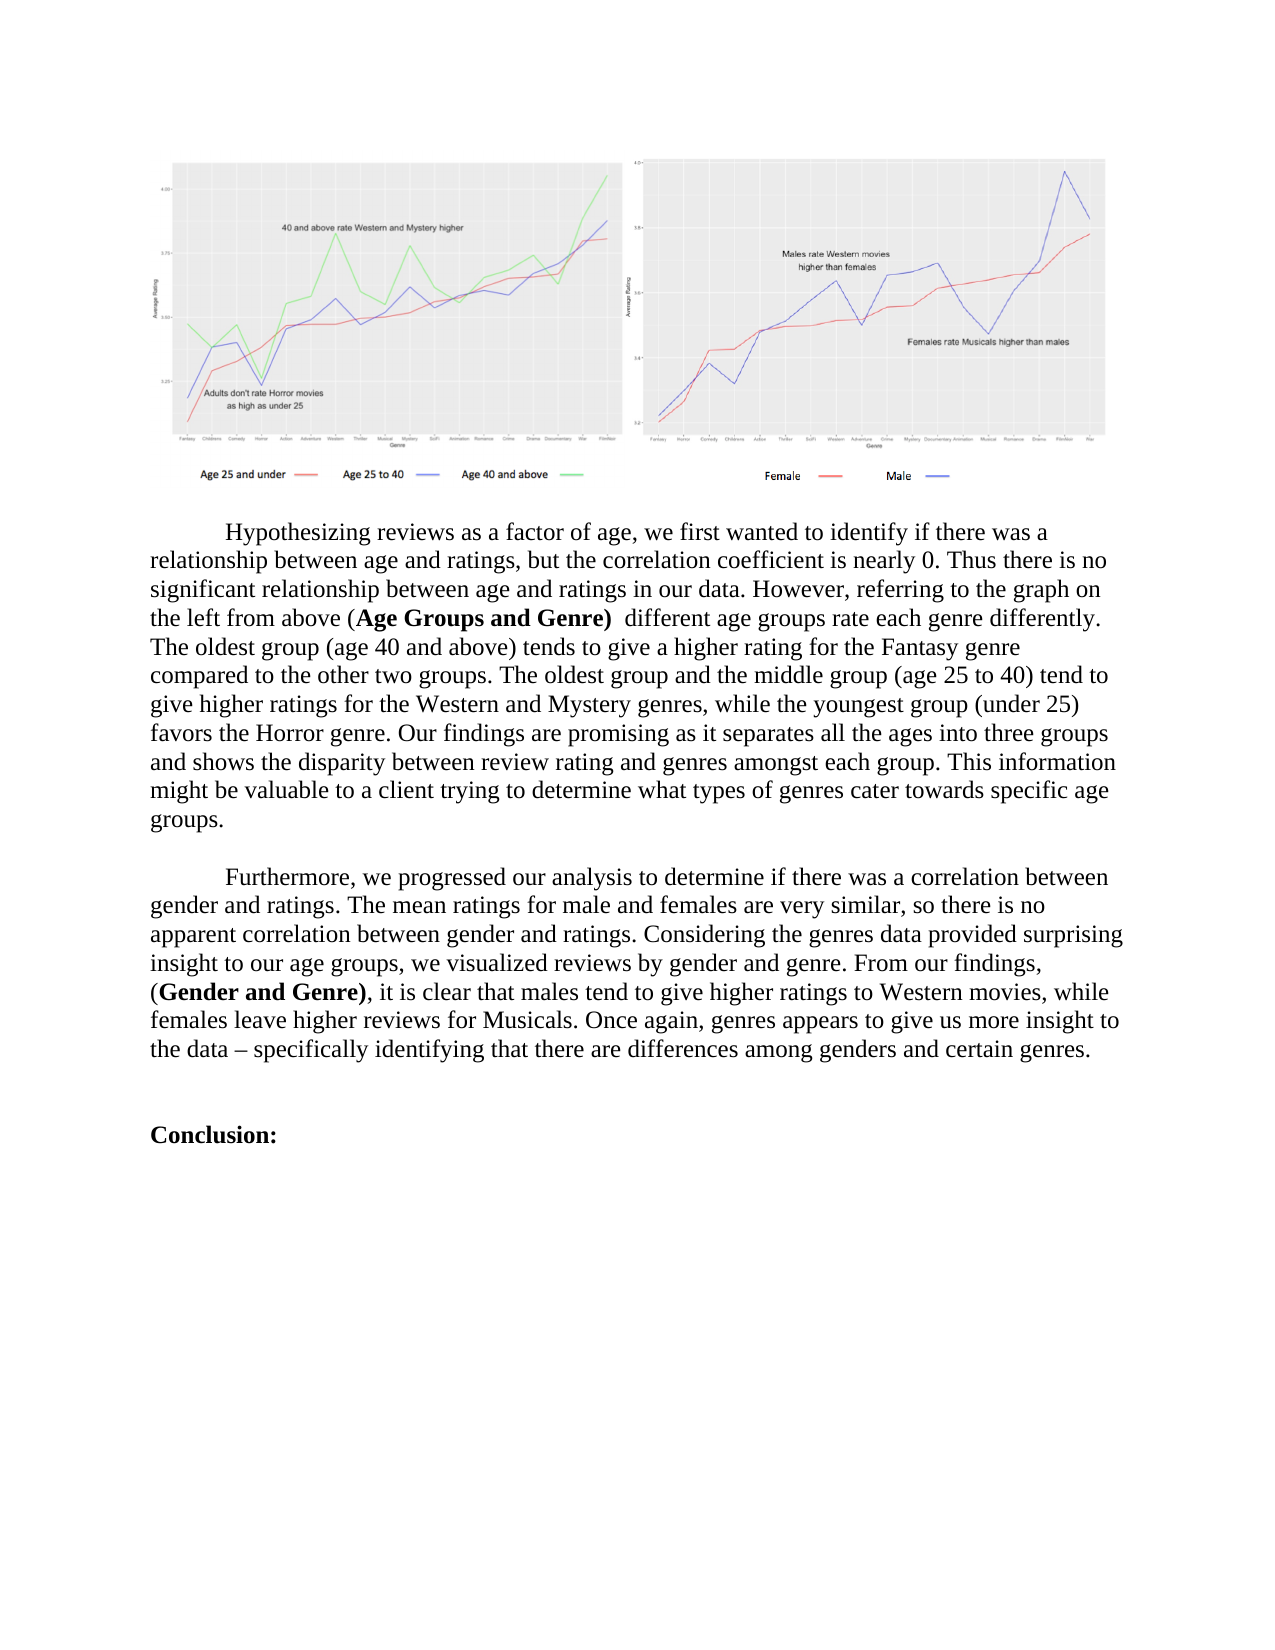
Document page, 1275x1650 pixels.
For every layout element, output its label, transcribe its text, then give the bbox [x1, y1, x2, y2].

text Hypothesizing reviews as a factor of age, we first wanted to identify if there was a relationship between age and ratings, but the correlation coefficient is nearly 0. Thus there is no significant relationship between age and ratings in our data. However, referring to the graph on the left from above (Age Groups and Genre) different age groups rate each genre differently. The oldest group (age 40 and above) tends to give a higher rating for the Fantasy genre compared to the other two groups. The oldest group and the middle group (age 25 to 40) tend to give higher ratings for the Western and Mystery genres, while the youngest group (under 25) favors the Horror genre. Our findings are promising as it separates all the ages into three groups and shows the disparity between review rating and genres amongst each group. This information might be valuable to a client trying to determine what types of genres cater towards specific age groups. [150, 517, 1125, 833]
text Conclusion: [150, 1120, 1125, 1149]
picture [150, 150, 1107, 488]
text Furthermore, we progressed our analysis to determine if there was a correlation between gender and ratings. The mean ratings for male and females are very similar, so there is no apparent correlation between gender and ratings. Considering the genres data provided surprising insight to our age groups, we visualized reviews by gender and genre. From our findings, (Gender and Genre), it is clear that males tend to give higher ratings to Western movies, while females leave higher reviews for Musicals. Once again, genres appears to give us more insight to the data – specifically identifying that there are differences among genders and certain genres. [150, 862, 1125, 1063]
